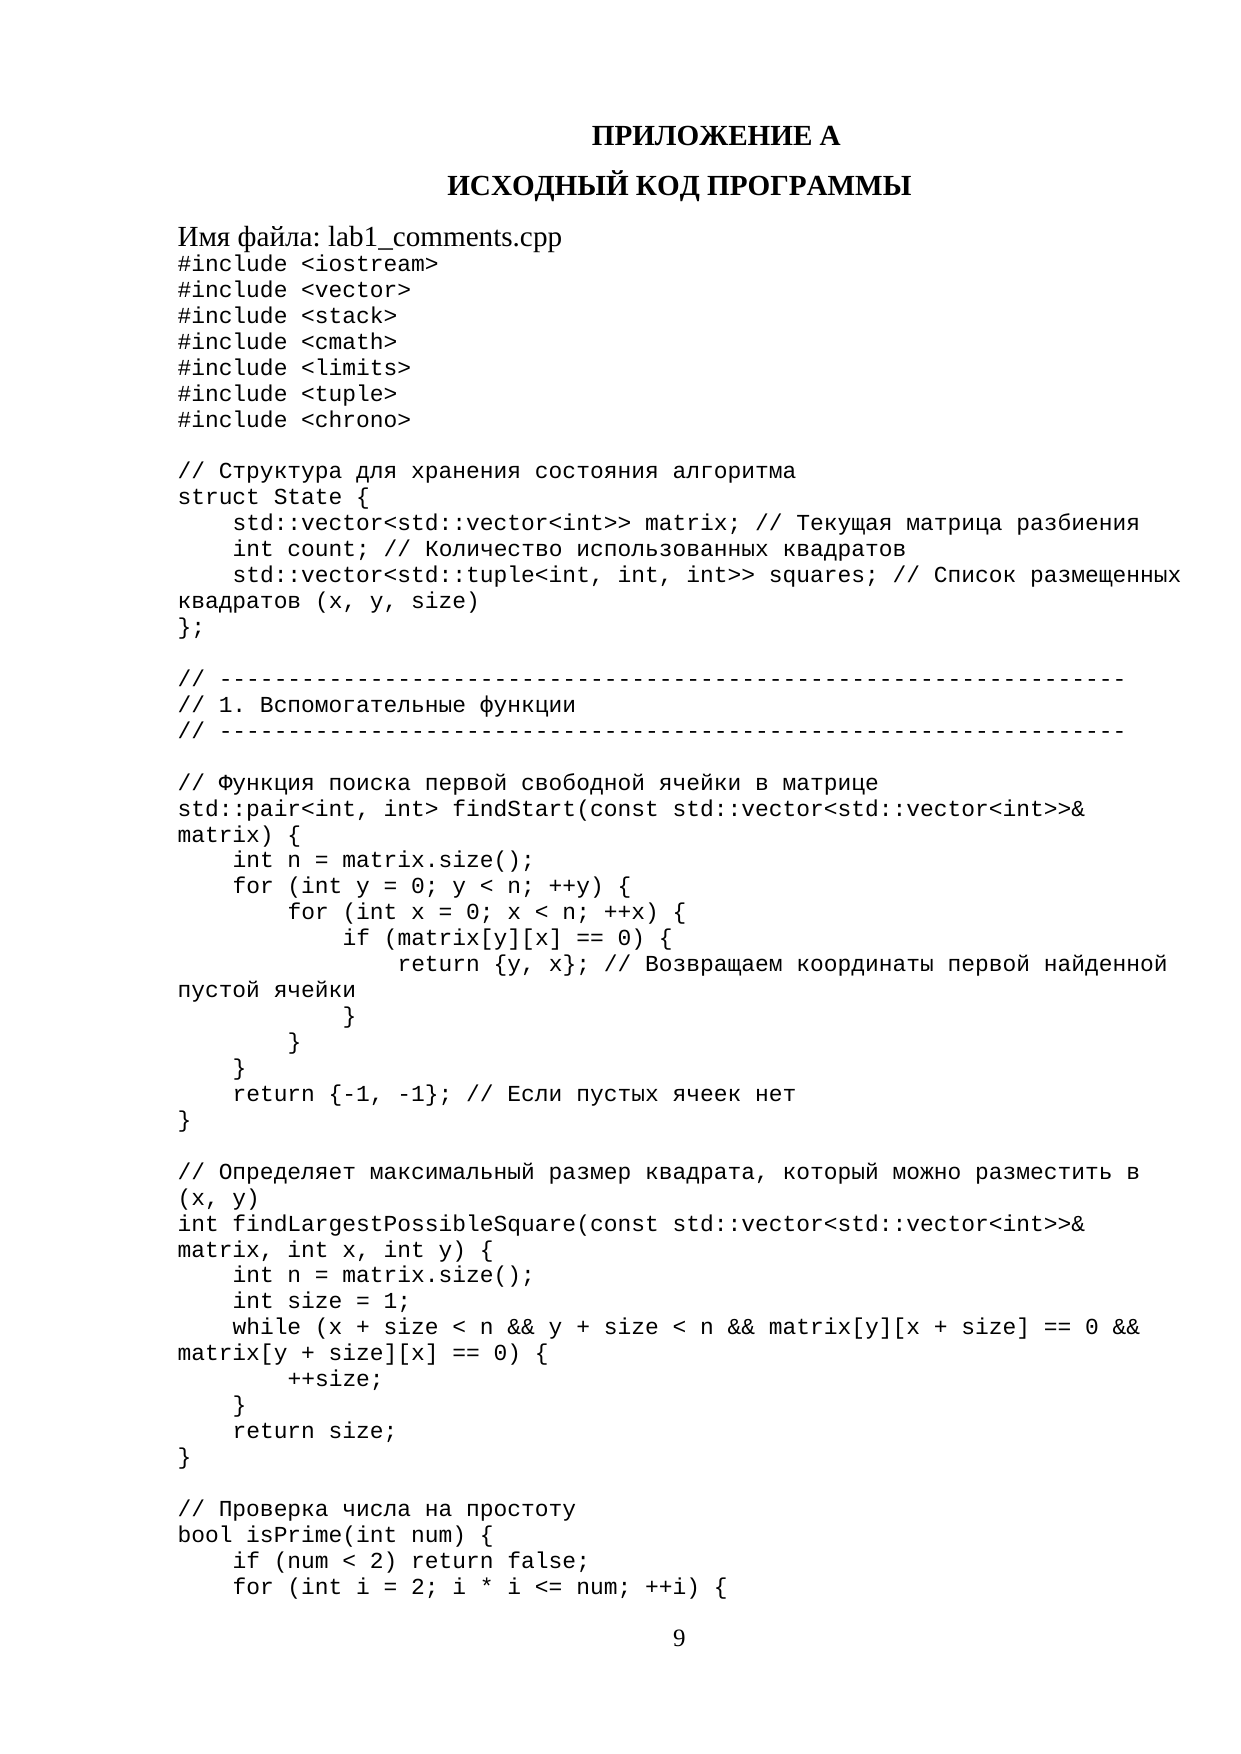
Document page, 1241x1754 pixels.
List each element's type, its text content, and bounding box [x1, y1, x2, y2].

text // ------------------------------------------------------------------ [177, 719, 1181, 745]
text return {-1, -1}; // Если пустых ячеек нет [177, 1082, 1181, 1108]
text } [177, 1393, 1181, 1419]
text return size; [177, 1419, 1181, 1445]
text ++size; [177, 1368, 1181, 1393]
text #include <vector> [177, 278, 1181, 304]
text while (x + size < n && y + size < n && matrix[y][x + size] == 0 && matrix[y + size][x] == 0) { [177, 1316, 1181, 1368]
text } [177, 1030, 1181, 1056]
text Приложение А [177, 118, 1181, 152]
text std::vector<std::tuple<int, int, int>> squares; // Список размещенных квадратов (x, y, size) [177, 563, 1181, 615]
text if (num < 2) return false; [177, 1549, 1181, 1575]
text Имя файла: lab1_comments.cpp [177, 219, 1181, 252]
text // Структура для хранения состояния алгоритма [177, 460, 1181, 486]
text #include <chrono> [177, 408, 1181, 434]
text } [177, 1004, 1181, 1030]
text } [177, 1445, 1181, 1471]
text bool isPrime(int num) { [177, 1523, 1181, 1549]
text } [177, 1108, 1181, 1134]
text // 1. Вспомогательные функции [177, 693, 1181, 719]
text // Проверка числа на простоту [177, 1497, 1181, 1523]
text std::vector<std::vector<int>> matrix; // Текущая матрица разбиения [177, 512, 1181, 538]
text for (int i = 2; i * i <= num; ++i) { [177, 1575, 1181, 1601]
text }; [177, 615, 1181, 641]
text for (int y = 0; y < n; ++y) { [177, 875, 1181, 901]
text for (int x = 0; x < n; ++x) { [177, 901, 1181, 927]
text // Функция поиска первой свободной ячейки в матрице [177, 771, 1181, 797]
text #include <iostream> [177, 252, 1181, 278]
text int n = matrix.size(); [177, 1264, 1181, 1290]
text // Определяет максимальный размер квадрата, который можно разместить в (x, y) [177, 1160, 1181, 1212]
text int n = matrix.size(); [177, 849, 1181, 875]
text return {y, x}; // Возвращаем координаты первой найденной пустой ячейки [177, 953, 1181, 1004]
text #include <limits> [177, 356, 1181, 382]
text int count; // Количество использованных квадратов [177, 538, 1181, 563]
text int size = 1; [177, 1290, 1181, 1316]
text struct State { [177, 486, 1181, 512]
text // ------------------------------------------------------------------ [177, 667, 1181, 693]
text if (matrix[y][x] == 0) { [177, 927, 1181, 953]
text int findLargestPossibleSquare(const std::vector<std::vector<int>>& matrix, int x, int y) { [177, 1212, 1181, 1264]
text ИСХОДНЫЙ КОД ПРОГРАММЫ [177, 168, 1181, 202]
text #include <stack> [177, 304, 1181, 330]
text #include <cmath> [177, 330, 1181, 356]
text std::pair<int, int> findStart(const std::vector<std::vector<int>>& matrix) { [177, 797, 1181, 849]
text #include <tuple> [177, 382, 1181, 408]
text } [177, 1056, 1181, 1082]
